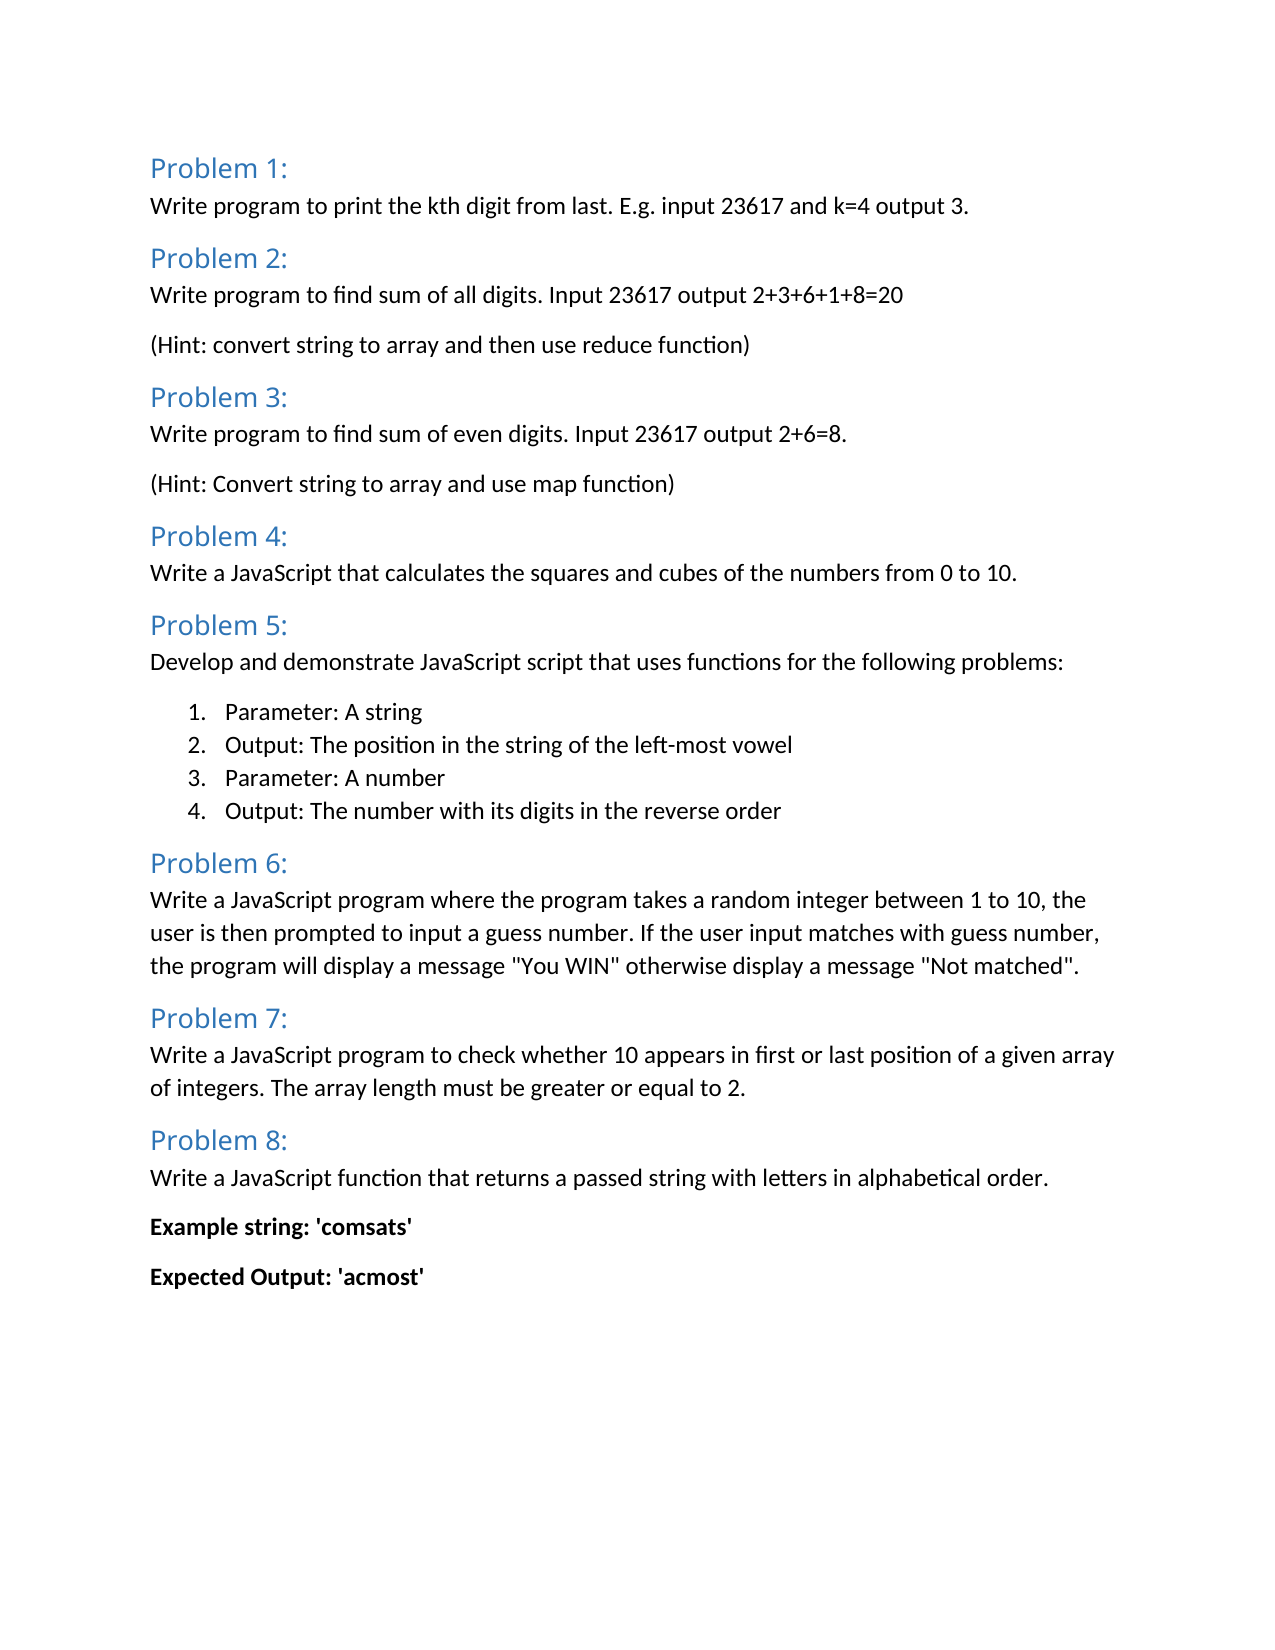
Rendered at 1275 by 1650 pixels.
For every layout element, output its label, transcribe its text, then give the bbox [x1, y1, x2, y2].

text Write program to find sum of even digits. Input 23617 output 2+6=8. [150, 418, 1125, 449]
text (Hint: Convert string to array and use map function) [150, 468, 1125, 498]
text Expected Output: 'acmost' [150, 1261, 1125, 1291]
text Example string: 'comsats' [150, 1211, 1125, 1242]
text Write a JavaScript program to check whether 10 appears in first or last position of a given array of integers. The array length must be greater or equal to 2. [150, 1039, 1125, 1103]
subtitle Problem 5: [150, 607, 1125, 643]
subtitle Problem 1: [150, 150, 1125, 187]
subtitle Problem 3: [150, 378, 1125, 415]
subtitle Problem 8: [150, 1122, 1125, 1159]
text (Hint: convert string to array and then use reduce function) [150, 329, 1125, 359]
list Output: The number with its digits in the reverse order [187, 795, 1125, 825]
text Write program to print the kth digit from last. E.g. input 23617 and k=4 output 3. [150, 190, 1125, 220]
subtitle Problem 2: [150, 239, 1125, 276]
text Write program to find sum of all digits. Input 23617 output 2+3+6+1+8=20 [150, 279, 1125, 310]
text Write a JavaScript program where the program takes a random integer between 1 to 10, the user is then prompted to input a guess number. If the user input matches with guess number, the program will display a message "You WIN" otherwise display a message "Not matched". [150, 884, 1125, 981]
text Write a JavaScript function that returns a passed string with letters in alphabetical order. [150, 1162, 1125, 1192]
subtitle Problem 7: [150, 999, 1125, 1036]
subtitle Problem 4: [150, 517, 1125, 554]
text Write a JavaScript that calculates the squares and cubes of the numbers from 0 to 10. [150, 557, 1125, 588]
list Parameter: A string [187, 696, 1125, 727]
list Parameter: A number [187, 762, 1125, 792]
text Develop and demonstrate JavaScript script that uses functions for the following problems: [150, 646, 1125, 677]
list Output: The position in the string of the left-most vowel [187, 729, 1125, 759]
subtitle Problem 6: [150, 844, 1125, 881]
